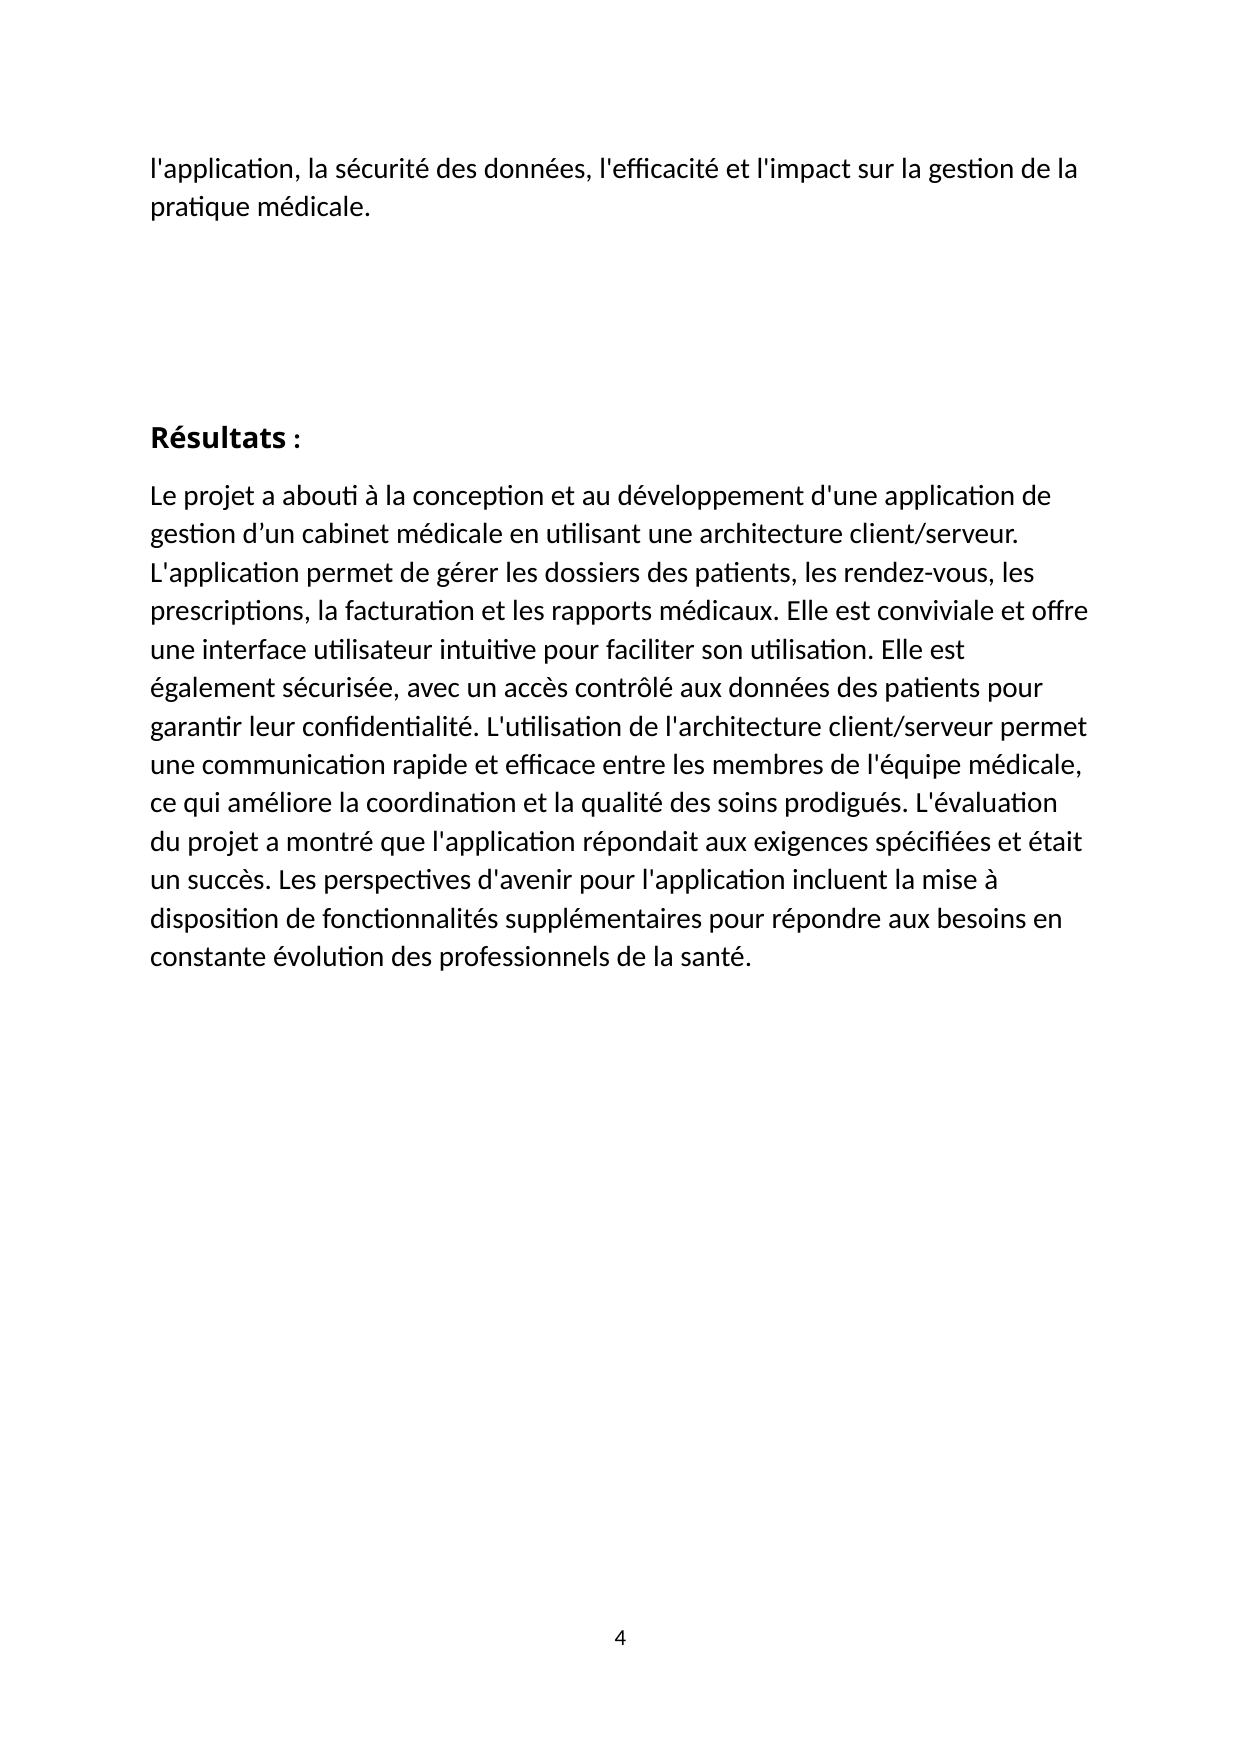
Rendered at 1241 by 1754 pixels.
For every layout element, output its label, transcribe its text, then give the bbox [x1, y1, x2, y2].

text Le projet a abouti à la conception et au développement d'une application de gestion d’un cabinet médicale en utilisant une architecture client/serveur. L'application permet de gérer les dossiers des patients, les rendez-vous, les prescriptions, la facturation et les rapports médicaux. Elle est conviviale et offre une interface utilisateur intuitive pour faciliter son utilisation. Elle est également sécurisée, avec un accès contrôlé aux données des patients pour garantir leur confidentialité. L'utilisation de l'architecture client/serveur permet une communication rapide et efficace entre les membres de l'équipe médicale, ce qui améliore la coordination et la qualité des soins prodigués. L'évaluation du projet a montré que l'application répondait aux exigences spécifiées et était un succès. Les perspectives d'avenir pour l'application incluent la mise à disposition de fonctionnalités supplémentaires pour répondre aux besoins en constante évolution des professionnels de la santé. [150, 477, 1090, 974]
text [150, 150, 1090, 224]
text Résultats : [150, 418, 1090, 457]
